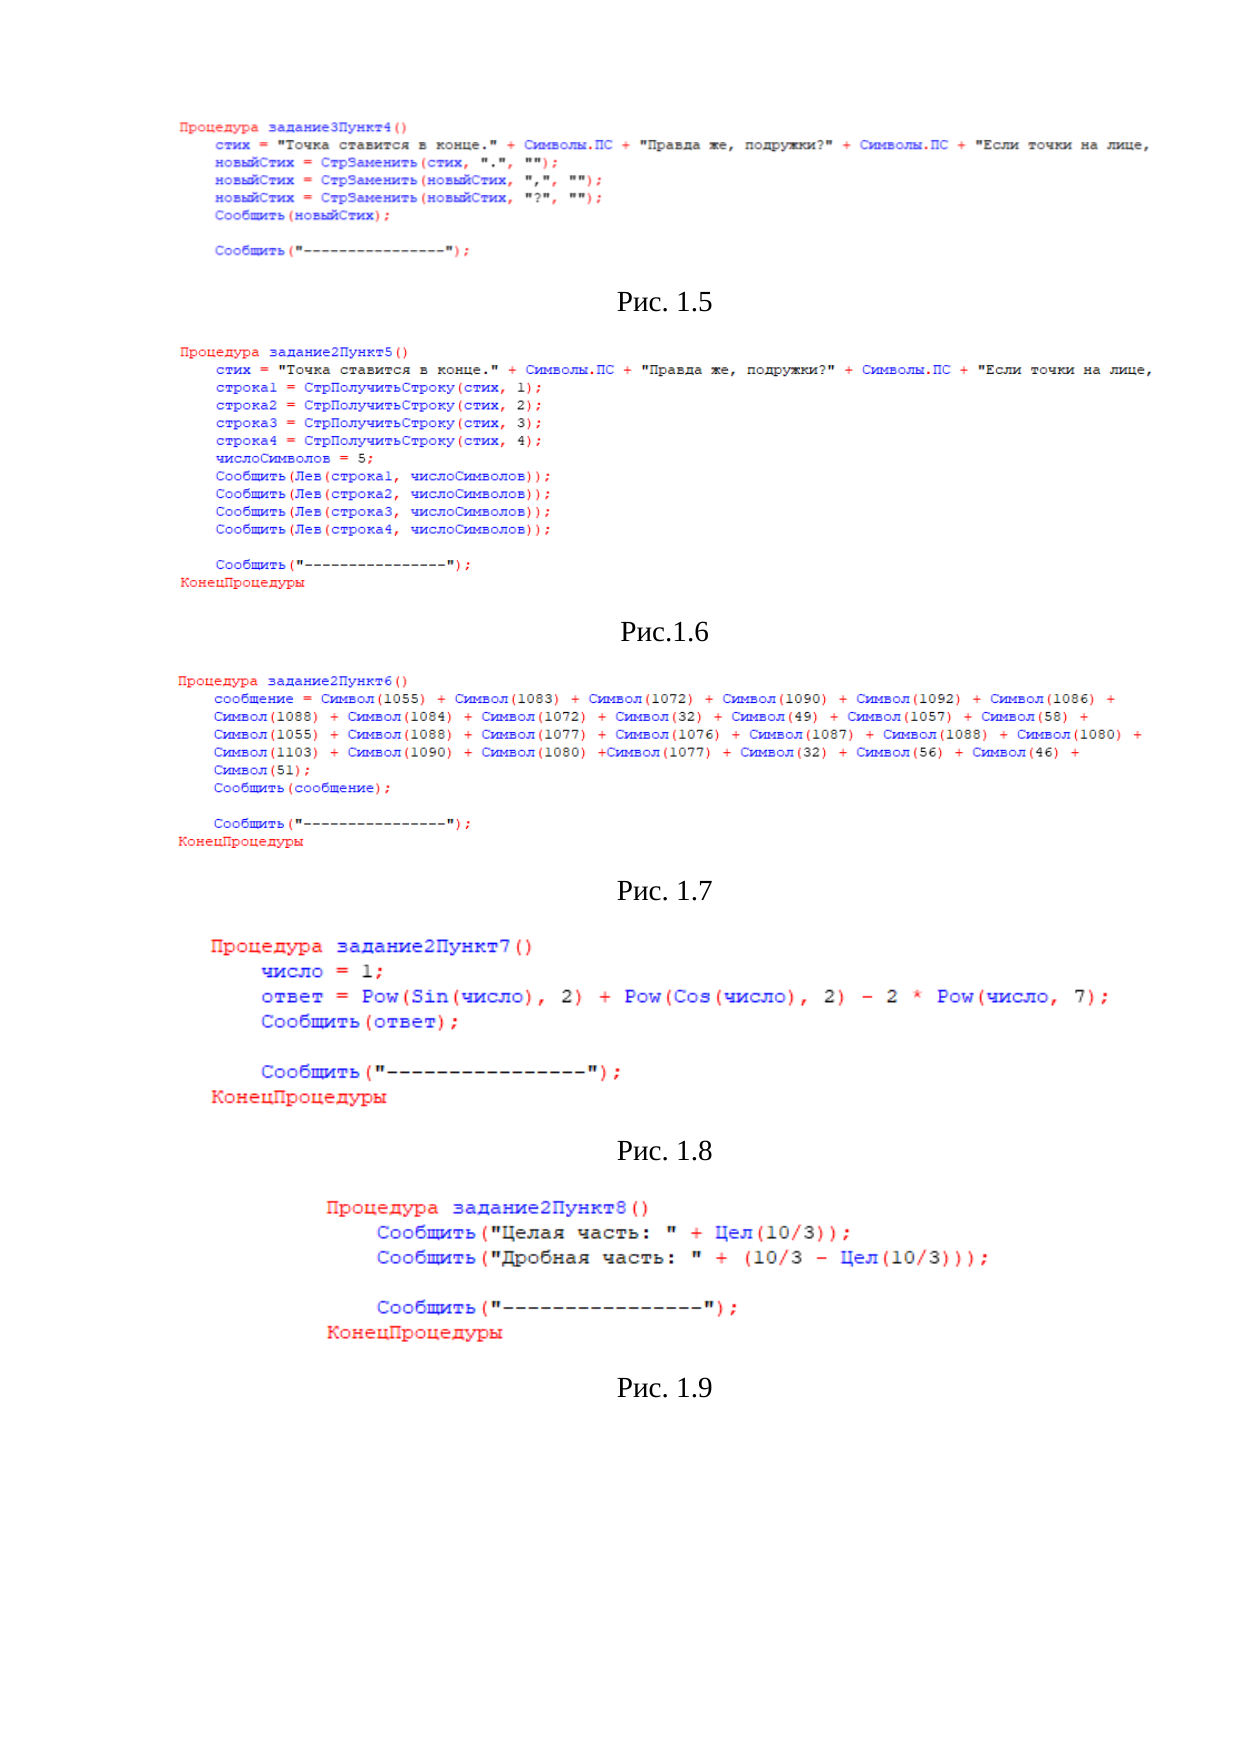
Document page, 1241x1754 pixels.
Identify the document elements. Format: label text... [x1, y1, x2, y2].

picture [177, 343, 1152, 589]
picture [205, 932, 1124, 1108]
text Рис.1.6 [177, 614, 1152, 647]
text Рис. 1.8 [177, 1133, 1152, 1166]
text Рис. 1.9 [177, 1370, 1152, 1403]
picture [177, 673, 1152, 848]
picture [177, 118, 1152, 259]
text Рис. 1.5 [177, 284, 1152, 318]
picture [319, 1192, 1009, 1345]
text Рис. 1.7 [177, 873, 1152, 906]
